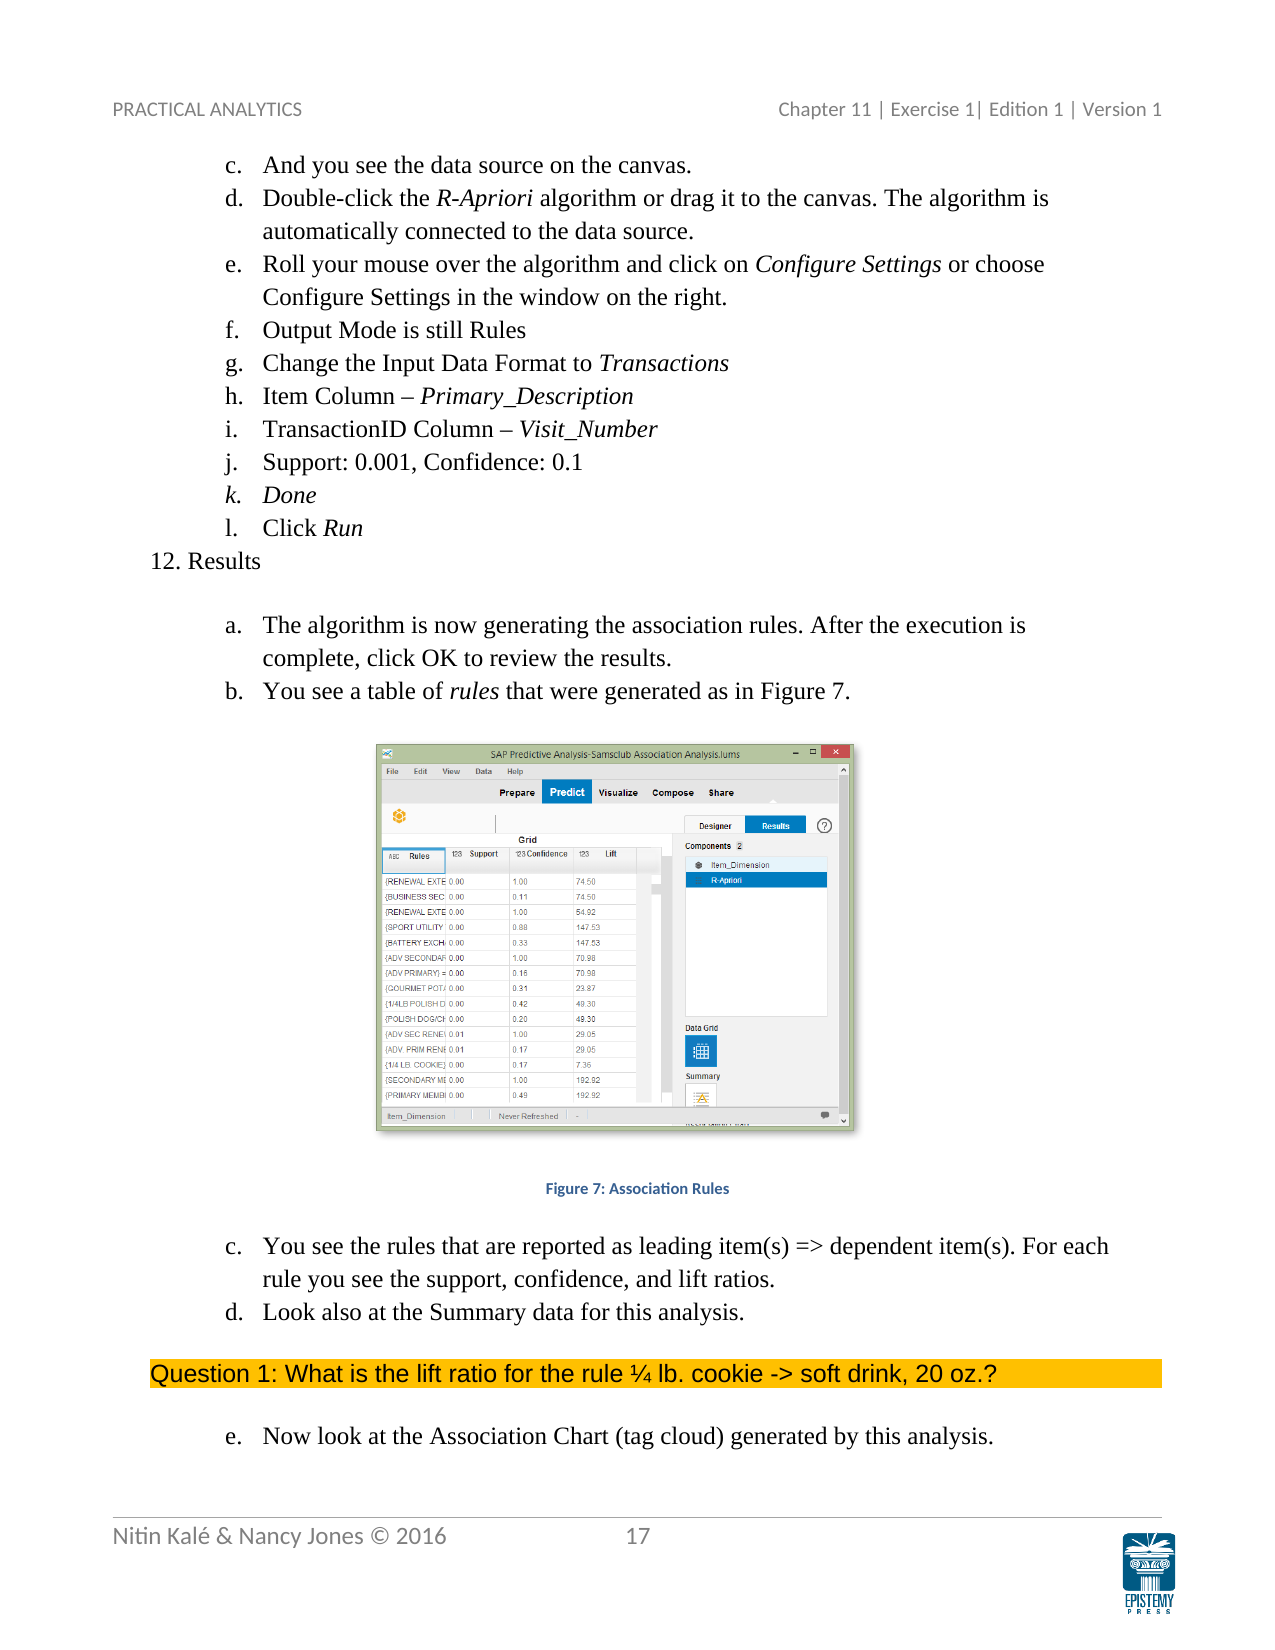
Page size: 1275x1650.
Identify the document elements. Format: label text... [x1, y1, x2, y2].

list Change the Input Data Format to Transactions [225, 348, 1128, 377]
list Now look at the Association Chart (tag cloud) generated by this analysis. [225, 1421, 1128, 1450]
picture [1122, 1577, 1176, 1614]
list Double-click the R-Apriori algorithm or drag it to the canvas. The algorithm is automatically connected to the data source. [225, 183, 1128, 245]
picture [1160, 1560, 1169, 1568]
list Output Mode is still Rules [225, 315, 1128, 344]
picture [376, 744, 854, 1131]
list Results [150, 546, 1128, 575]
picture [1125, 1541, 1173, 1557]
list TransactionID Column – Visit_Number [225, 414, 1128, 443]
list And you see the data source on the canvas. [225, 150, 1128, 179]
list Item Column – Primary_Description [225, 381, 1128, 410]
picture [1130, 1602, 1137, 1614]
list The algorithm is now generating the association rules. After the execution is complete, click OK to review the results. [225, 610, 1128, 672]
picture [1131, 1560, 1139, 1568]
list You see the rules that are reported as leading item(s) => dependent item(s). For each rule you see the support, confidence, and lift ratios. [225, 1231, 1128, 1292]
picture [1143, 1560, 1149, 1567]
list Look also at the Summary data for this analysis. [225, 1297, 1128, 1326]
list Done [225, 480, 1128, 509]
picture [1122, 1531, 1176, 1537]
text Question 1: What is the lift ratio for the rule ¼ lb. cookie -> soft drink, 20 oz.? [150, 1359, 1162, 1388]
list Support: 0.001, Confidence: 0.1 [225, 447, 1128, 476]
list Roll your mouse over the algorithm and click on Configure Settings or choose Configure Settings in the window on the right. [225, 249, 1128, 311]
list Click Run [225, 513, 1128, 542]
